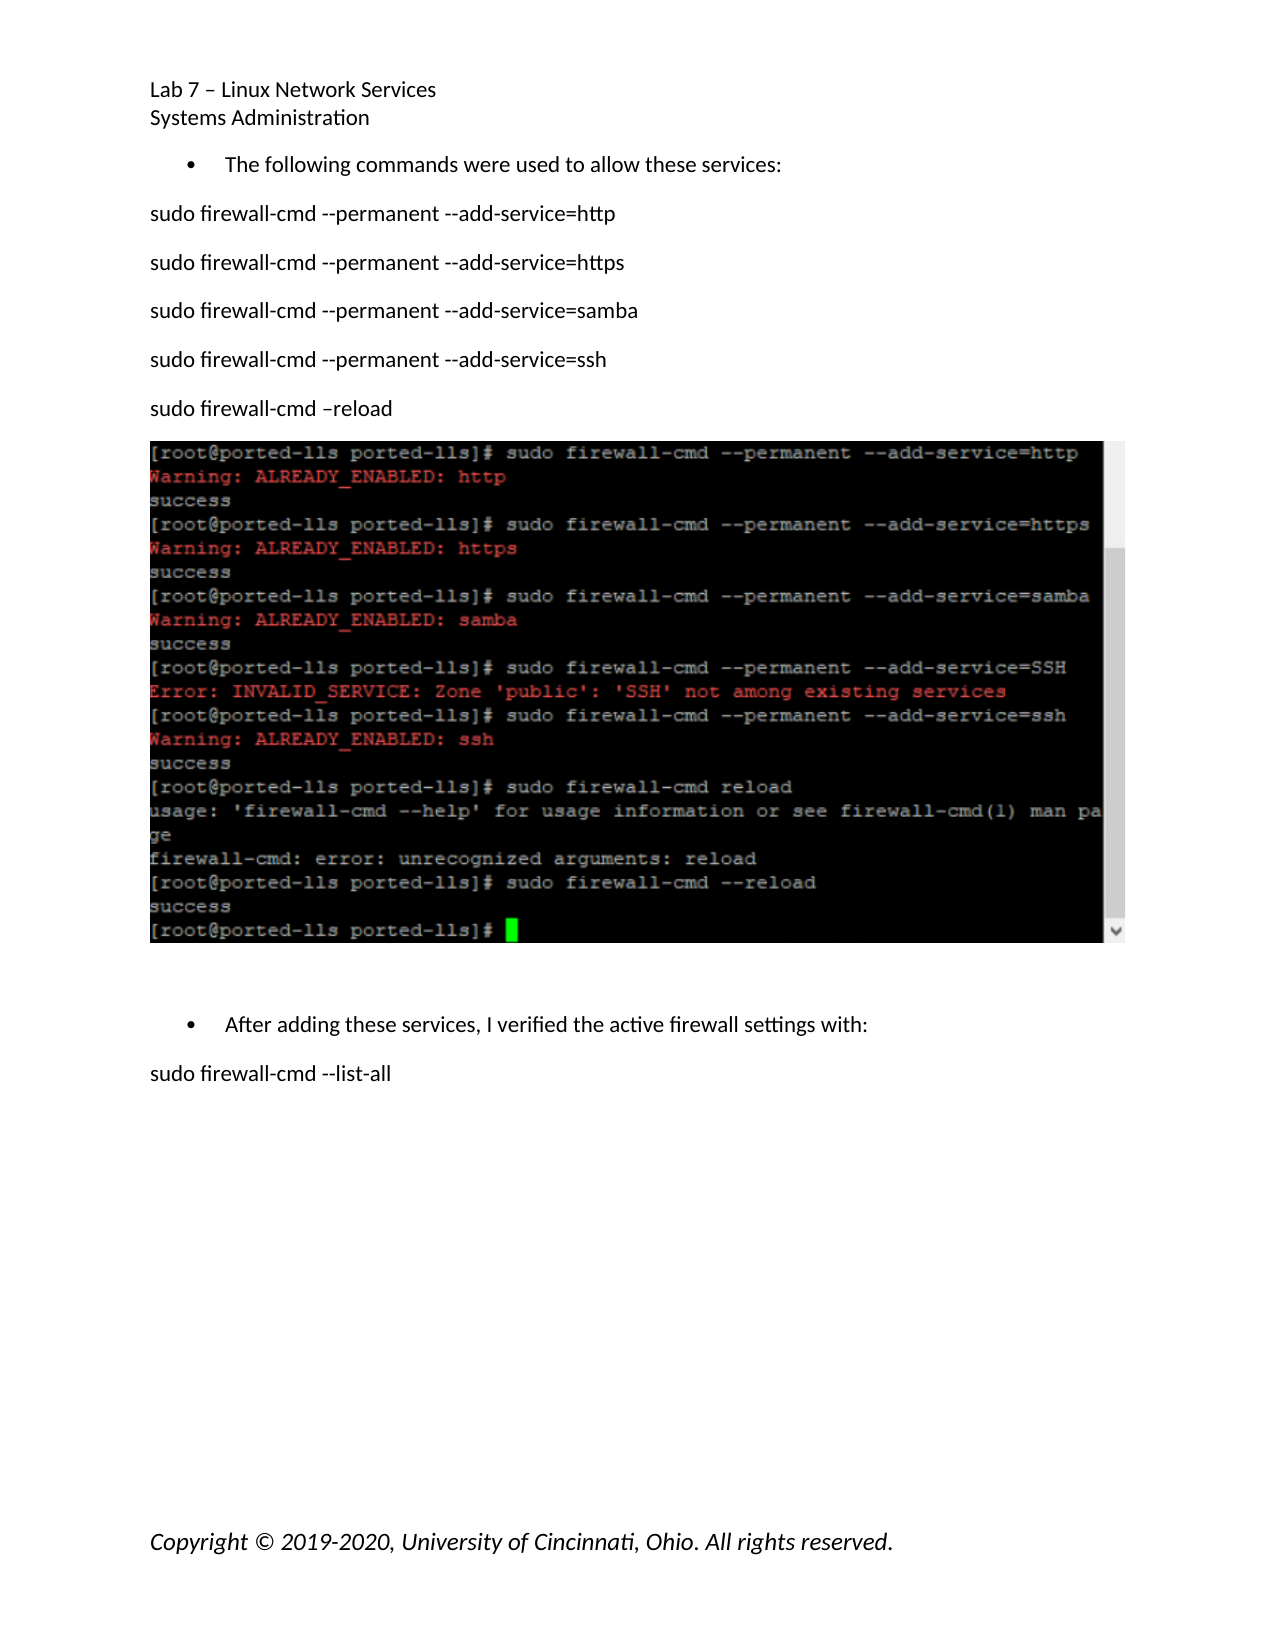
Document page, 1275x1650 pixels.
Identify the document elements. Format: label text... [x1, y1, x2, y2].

text sudo firewall-cmd --permanent --add-service=http [150, 199, 1125, 227]
text sudo firewall-cmd --list-all [150, 1059, 1125, 1087]
text sudo firewall-cmd --permanent --add-service=ssh [150, 345, 1125, 373]
text sudo firewall-cmd --permanent --add-service=https [150, 248, 1125, 276]
text sudo firewall-cmd –reload [150, 394, 1125, 422]
picture [150, 441, 1125, 943]
list The following commands were used to allow these services: [187, 150, 1125, 178]
text sudo firewall-cmd --permanent --add-service=samba [150, 297, 1125, 324]
list After adding these services, I verified the active firewall settings with: [187, 1010, 1125, 1038]
